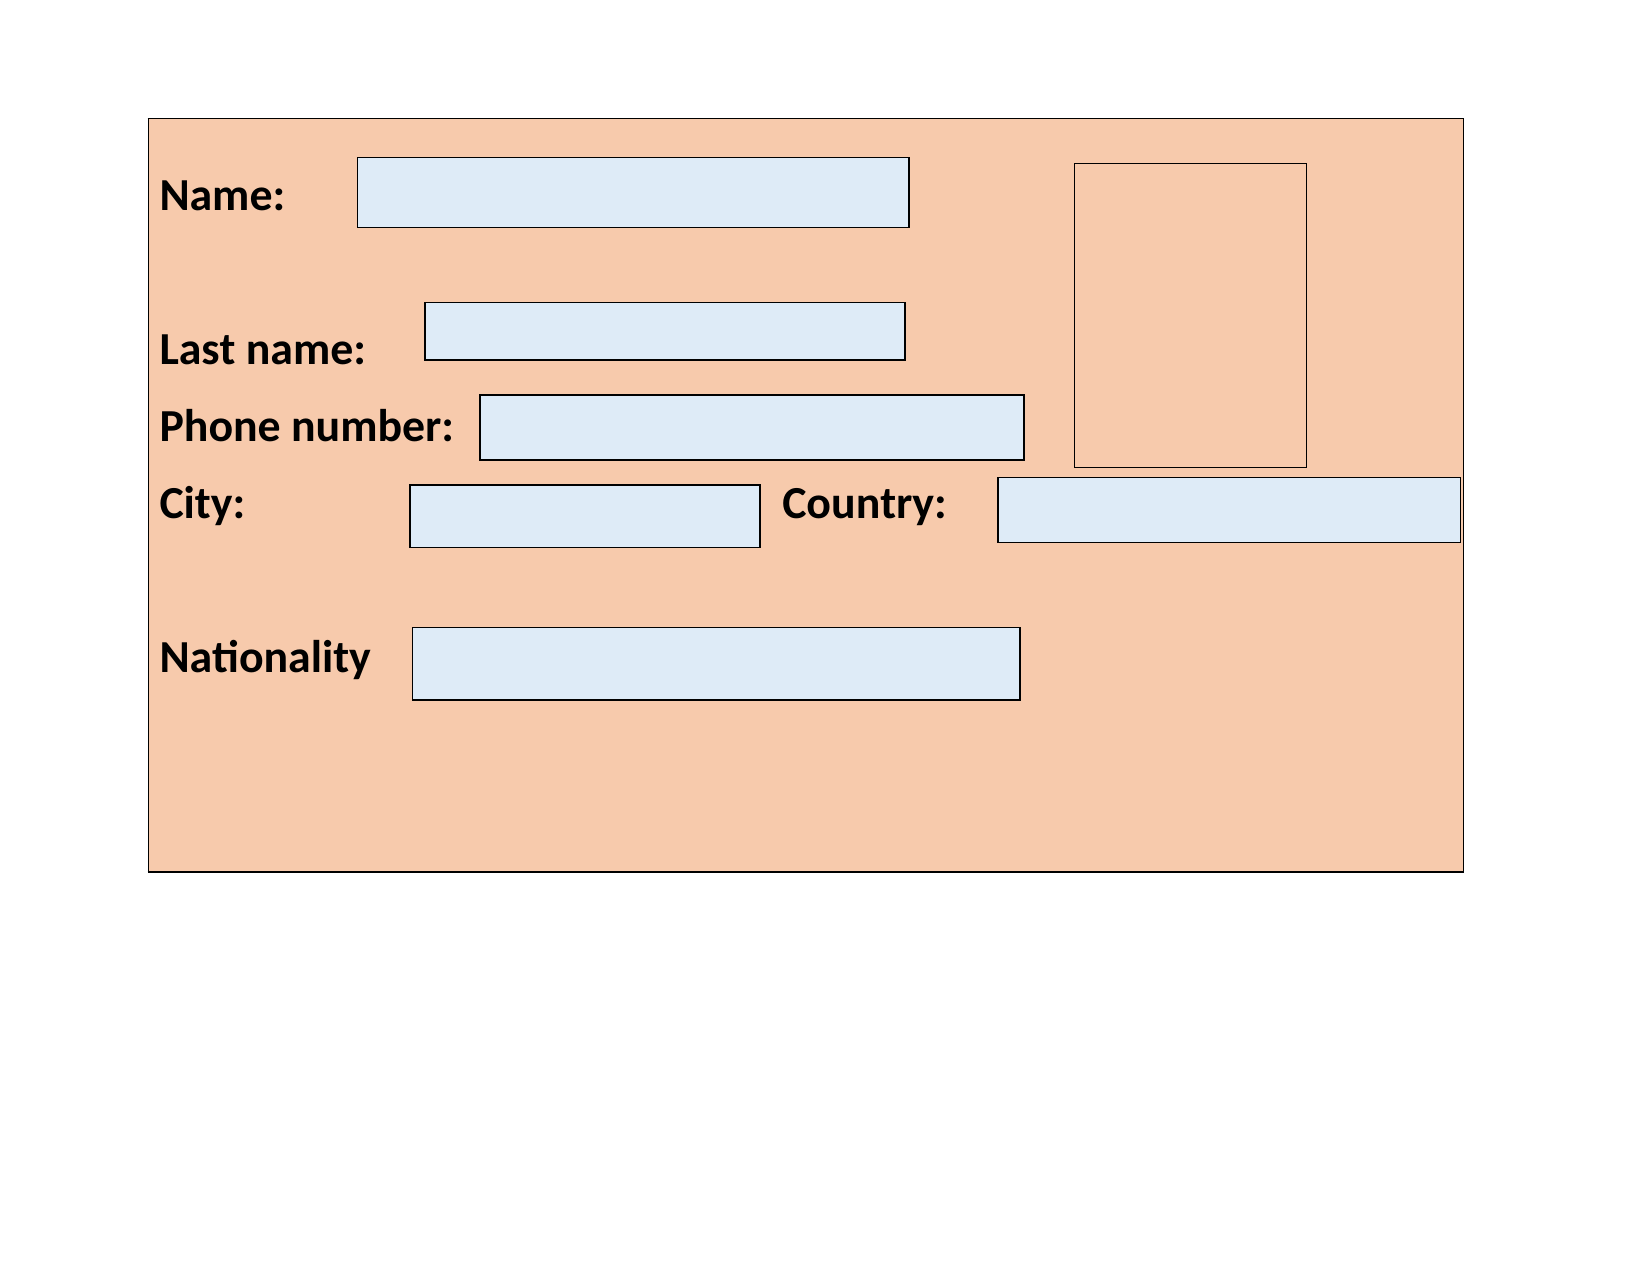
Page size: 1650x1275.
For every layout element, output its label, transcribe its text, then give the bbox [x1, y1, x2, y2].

table_header Name: Last name: Phone number: City: Country: Nationality [149, 119, 1463, 871]
